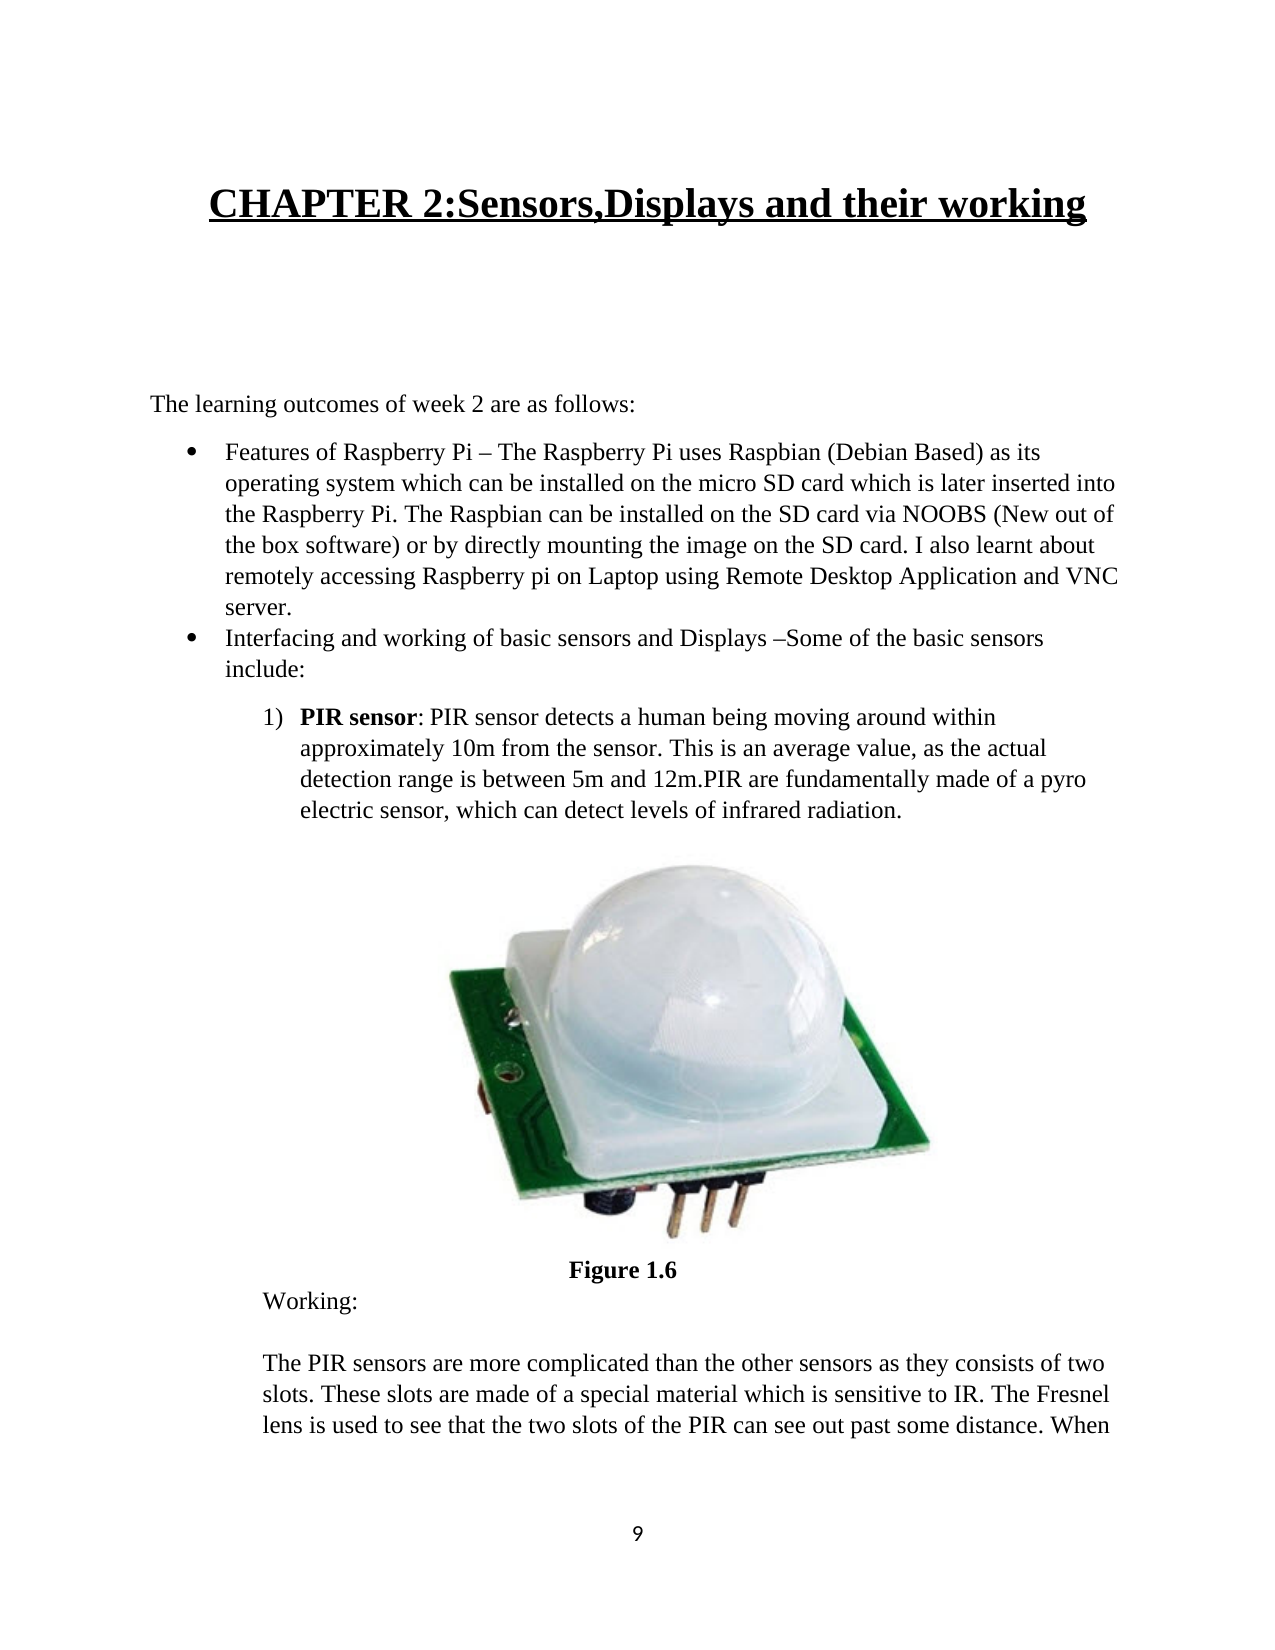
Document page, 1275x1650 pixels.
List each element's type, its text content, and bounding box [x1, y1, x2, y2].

text Figure 1.6 [262, 1255, 1125, 1283]
list PIR sensor: PIR sensor detects a human being moving around within approximately 10m from the sensor. This is an average value, as the actual detection range is between 5m and 12m.PIR are fundamentally made of a pyro electric sensor, which can detect levels of infrared radiation. [262, 702, 1125, 824]
text The learning outcomes of week 2 are as follows: [150, 389, 1125, 418]
picture [437, 843, 938, 1253]
list Interfacing and working of basic sensors and Displays –Some of the basic sensors include: [187, 623, 1125, 683]
text Working: [262, 1286, 1125, 1314]
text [262, 1348, 1125, 1439]
text CHAPTER 2:Sensors,Displays and their working [150, 178, 1125, 226]
list Features of Raspberry Pi – The Raspberry Pi uses Raspbian (Debian Based) as its operating system which can be installed on the micro SD card which is later inserted into the Raspberry Pi. The Raspbian can be installed on the SD card via NOOBS (New out of the box software) or by directly mounting the image on the SD card. I also learnt about remotely accessing Raspberry pi on Laptop using Remote Desktop Application and VNC server. [187, 437, 1125, 621]
